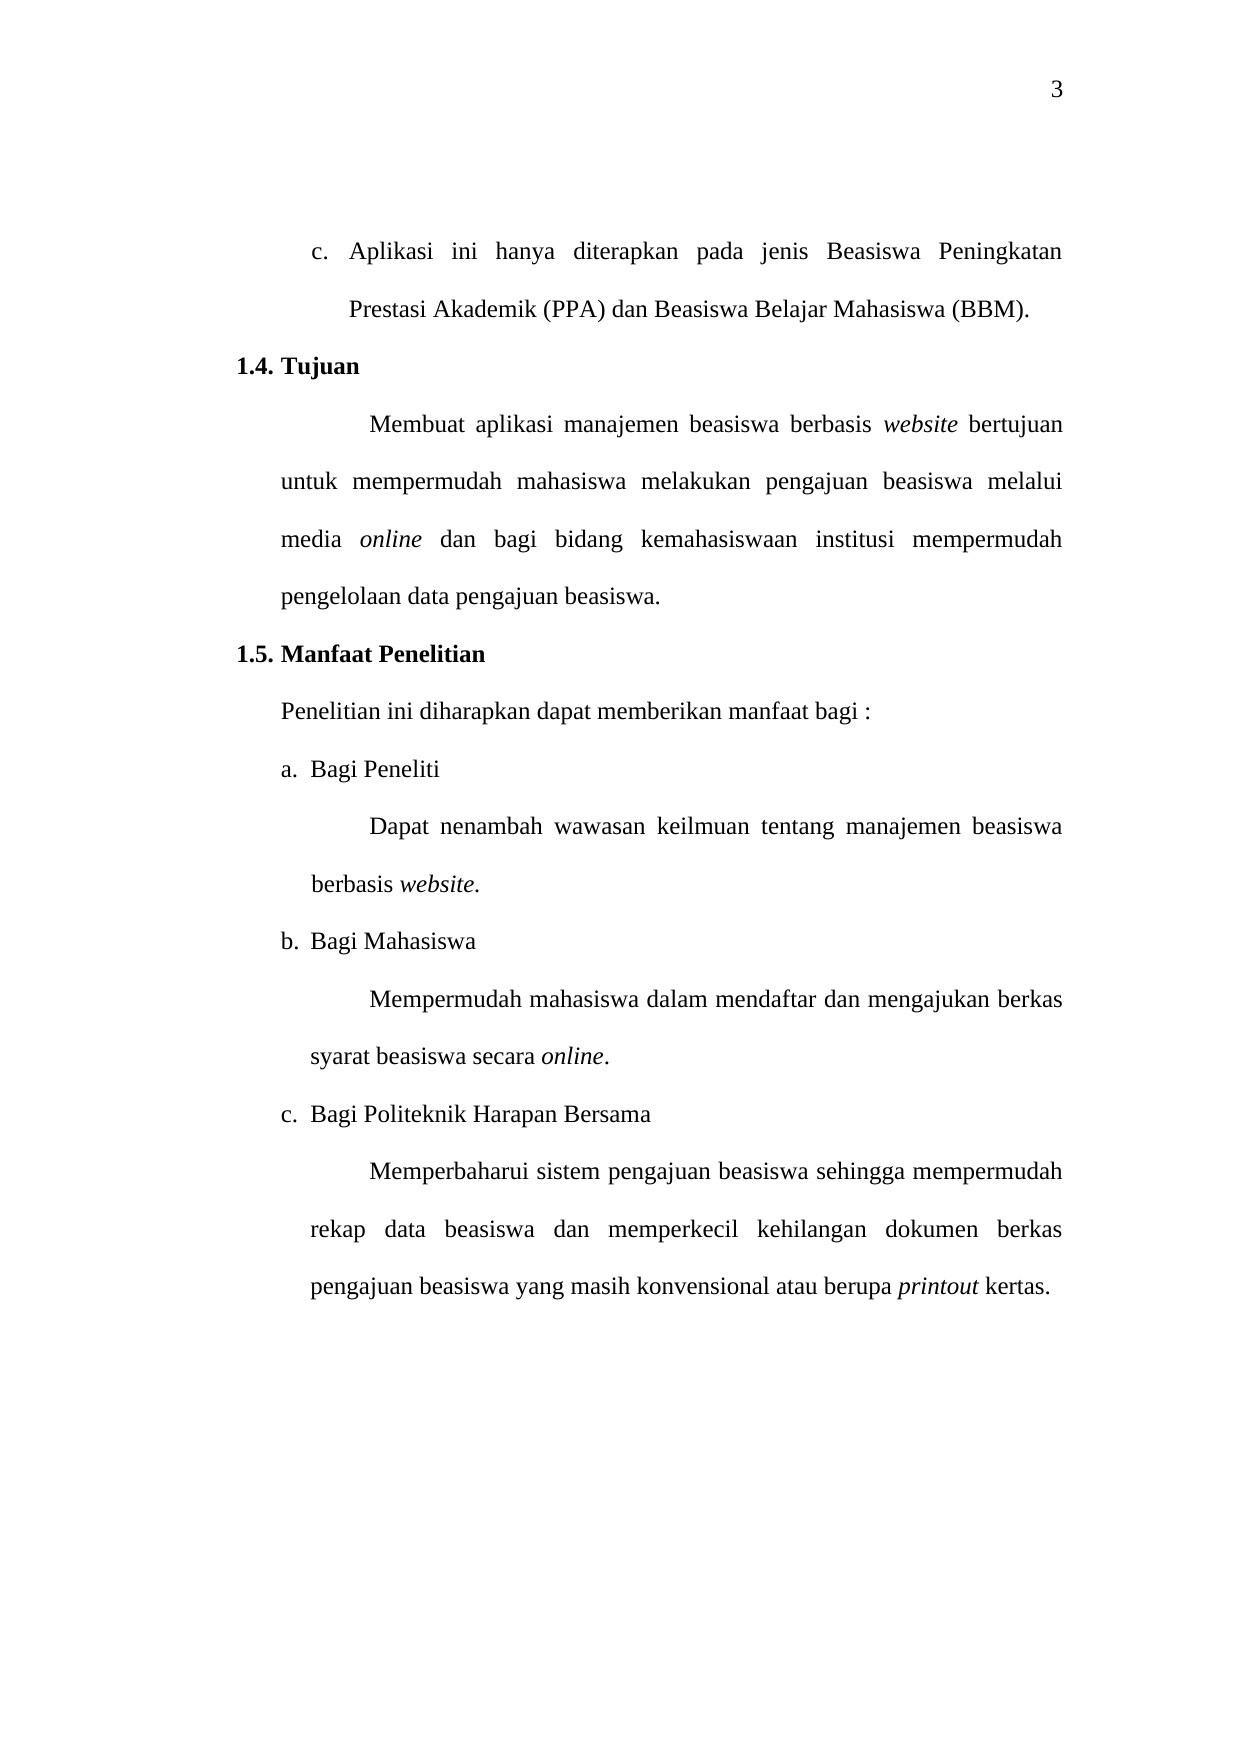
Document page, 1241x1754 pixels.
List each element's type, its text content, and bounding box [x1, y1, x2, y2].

list Dapat nenambah wawasan keilmuan tentang manajemen beasiswa berbasis website. [311, 811, 1063, 897]
list Aplikasi ini hanya diterapkan pada jenis Beasiswa Peningkatan Prestasi Akademik (PPA) dan Beasiswa Belajar Mahasiswa (BBM). [311, 236, 1063, 322]
list Tujuan [236, 351, 1063, 380]
list Mempermudah mahasiswa dalam mendaftar dan mengajukan berkas syarat beasiswa secara online. [310, 984, 1063, 1070]
list Membuat aplikasi manajemen beasiswa berbasis website bertujuan untuk mempermudah mahasiswa melakukan pengajuan beasiswa melalui media online dan bagi bidang kemahasiswaan institusi mempermudah pengelolaan data pengajuan beasiswa. [281, 409, 1063, 610]
list Bagi Politeknik Harapan Bersama [281, 1099, 1063, 1127]
list Penelitian ini diharapkan dapat memberikan manfaat bagi : [281, 696, 1063, 725]
list Bagi Mahasiswa [281, 926, 1063, 955]
list Manfaat Penelitian [236, 639, 1063, 667]
list Bagi Peneliti [281, 754, 1063, 782]
list Memperbaharui sistem pengajuan beasiswa sehingga mempermudah rekap data beasiswa dan memperkecil kehilangan dokumen berkas pengajuan beasiswa yang masih konvensional atau berupa printout kertas. [310, 1156, 1063, 1300]
